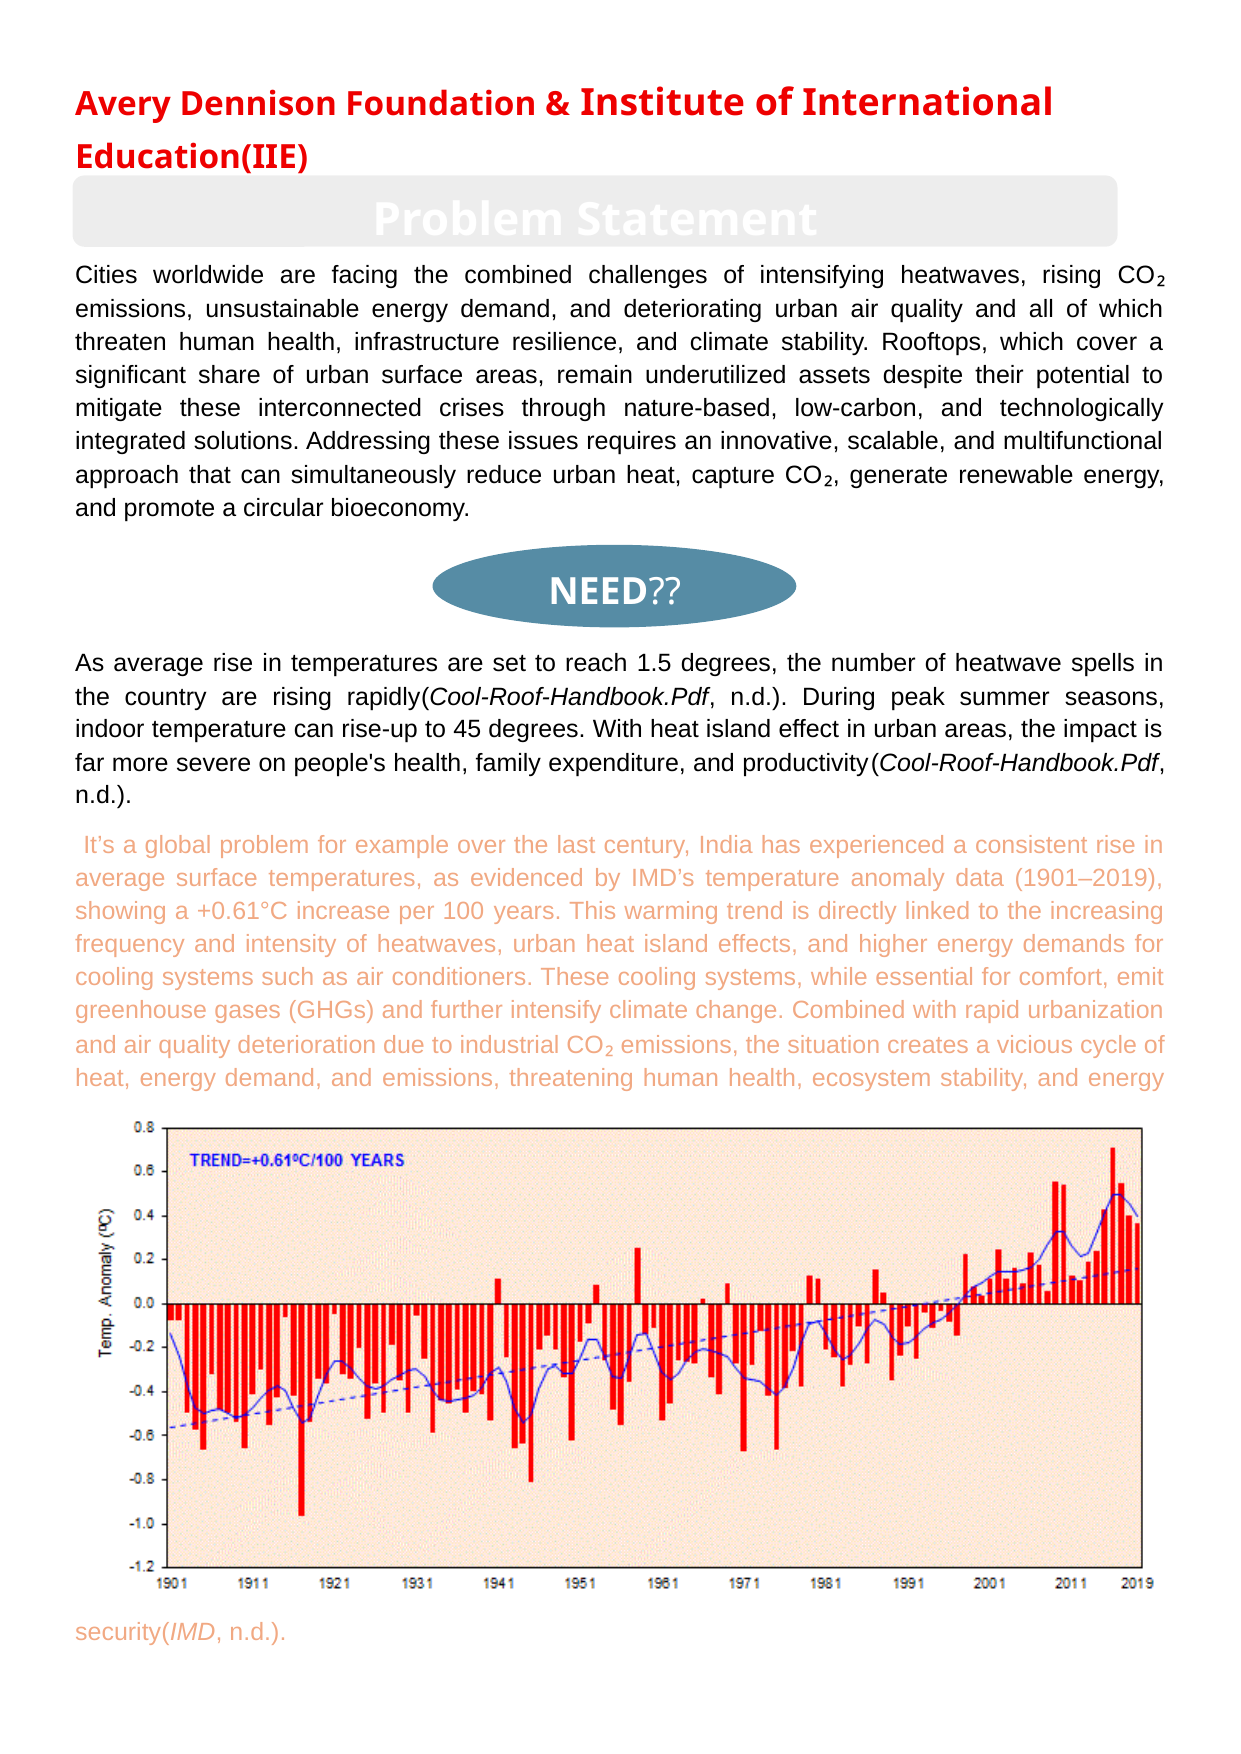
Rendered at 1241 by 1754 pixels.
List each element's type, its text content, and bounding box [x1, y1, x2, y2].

text Cities worldwide are facing the combined challenges of intensifying heatwaves, rising CO₂ emissions, unsustainable energy demand, and deteriorating urban air quality and all of which threaten human health, infrastructure resilience, and climate stability. Rooftops, which cover a significant share of urban surface areas, remain underutilized assets despite their potential to mitigate these interconnected crises through nature-based, low-carbon, and technologically integrated solutions. Addressing these issues requires an innovative, scalable, and multifunctional approach that can simultaneously reduce urban heat, capture CO₂, generate renewable energy, and promote a circular bioeconomy. [75, 259, 1165, 522]
text As average rise in temperatures are set to reach 1.5 degrees, the number of heatwave spells in the country are rising rapidly(Cool-Roof-Handbook.Pdf, n.d.). During peak summer seasons, indoor temperature can rise-up to 45 degrees. With heat island effect in urban areas, the impact is far more severe on people's health, family expenditure, and productivity(Cool-Roof-Handbook.Pdf, n.d.). [75, 648, 1165, 809]
picture [76, 1114, 1166, 1618]
text Avery Dennison Foundation & Institute of International Education(IIE) [75, 75, 1165, 178]
